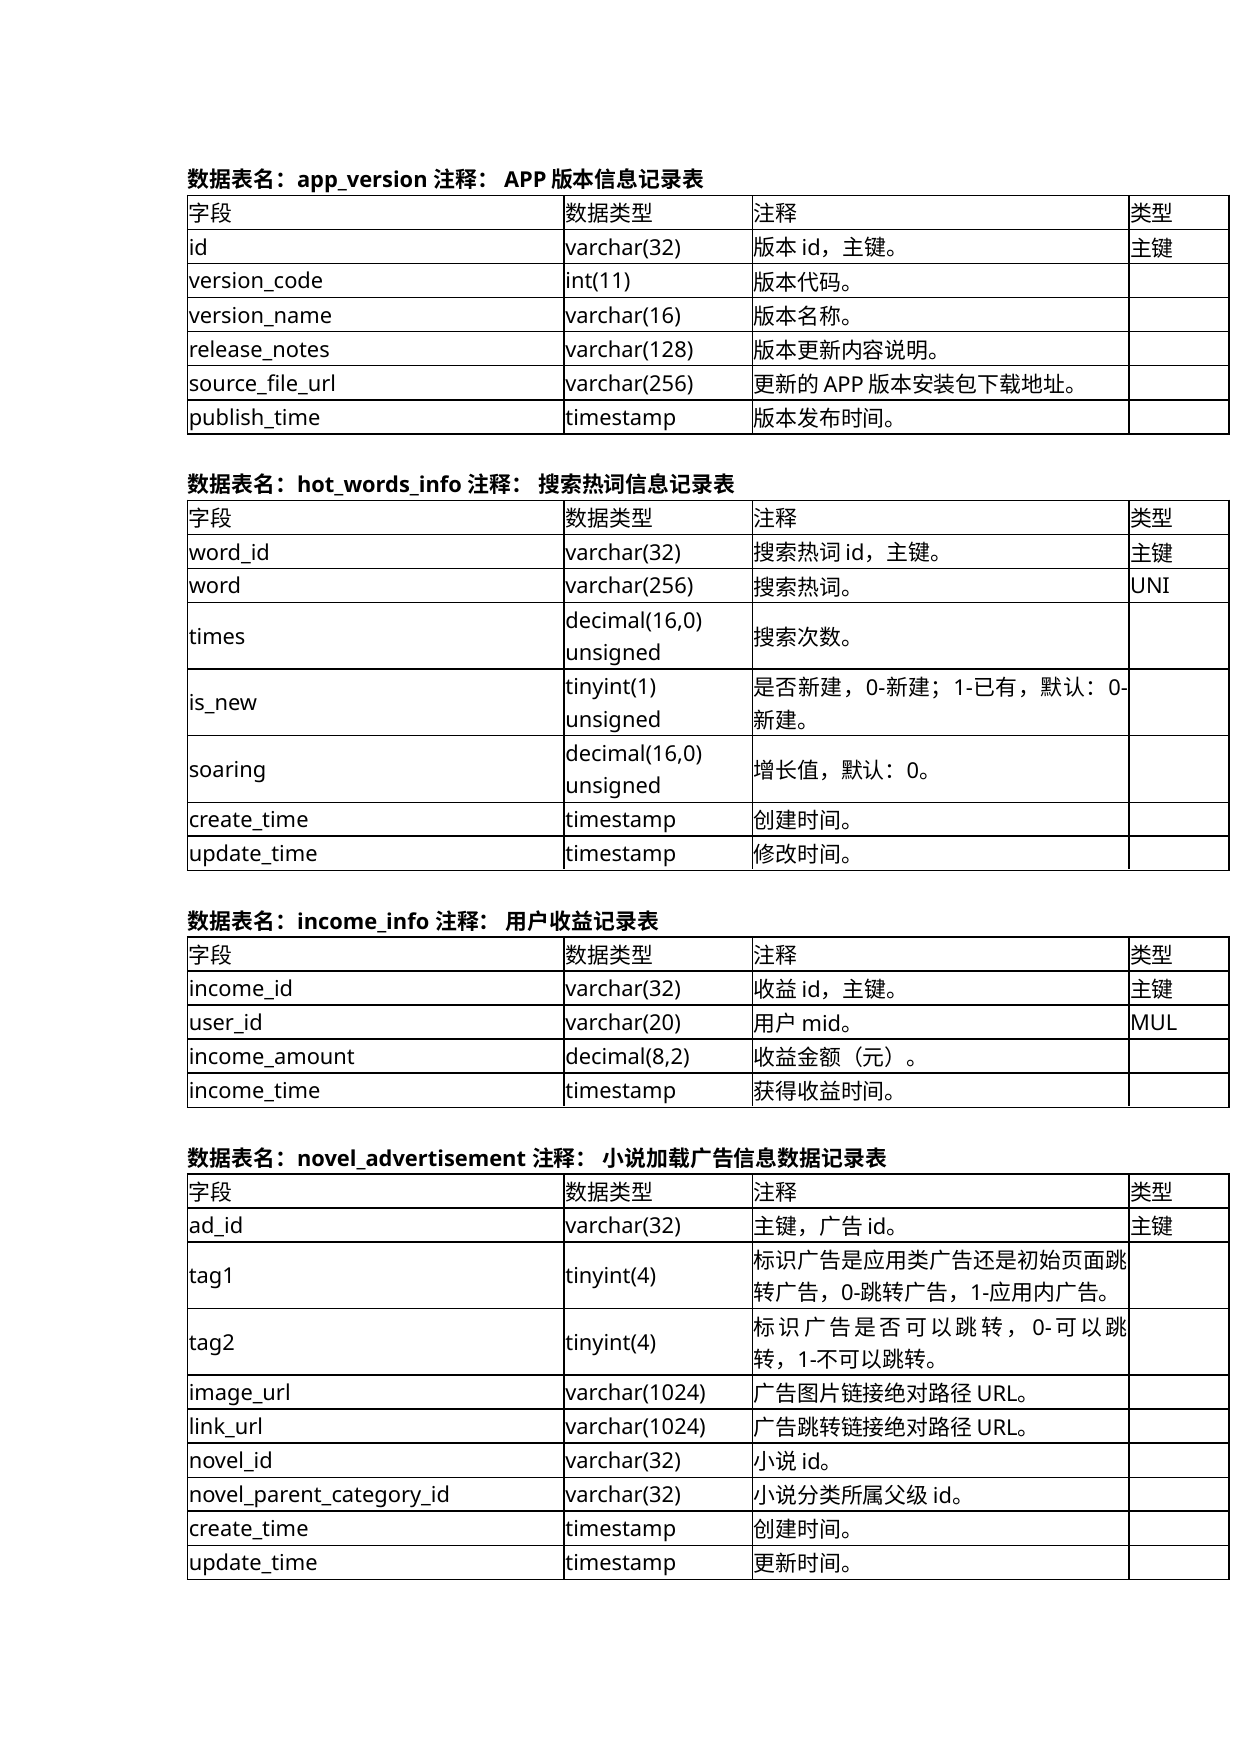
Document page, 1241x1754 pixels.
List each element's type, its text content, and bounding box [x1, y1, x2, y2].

table_header 注释 [753, 1175, 1128, 1207]
table_cell timestamp [565, 401, 752, 433]
table_cell [1130, 1478, 1228, 1510]
table_cell ad_id [188, 1209, 563, 1241]
table_cell 是否新建，0-新建；1-已有，默认：0-新建。 [753, 670, 1128, 735]
table_cell MUL [1130, 1006, 1228, 1038]
table_header 类型 [1130, 196, 1228, 228]
table_cell 小说id。 [753, 1444, 1128, 1476]
table_cell update_time [188, 837, 563, 869]
table_cell 收益id，主键。 [753, 972, 1128, 1004]
table_cell source_file_url [188, 366, 563, 399]
table_cell varchar(256) [565, 569, 752, 602]
table_cell [1130, 332, 1228, 365]
table_cell [1130, 1512, 1228, 1544]
table_cell 标识广告是否可以跳转，0-可以跳转，1-不可以跳转。 [753, 1309, 1128, 1374]
table_cell 版本代码。 [753, 264, 1128, 297]
table_cell varchar(256) [565, 366, 752, 399]
table_cell 主键 [1130, 1209, 1228, 1241]
table_cell varchar(32) [565, 1444, 752, 1476]
table_cell soaring [188, 736, 563, 801]
table_cell tinyint(1) unsigned [565, 670, 752, 735]
table_cell 创建时间。 [753, 803, 1128, 835]
table_cell income_id [188, 972, 563, 1004]
text 数据表名：app_version 注释： APP版本信息记录表 [187, 162, 1053, 194]
table_header 注释 [753, 501, 1128, 533]
table_cell 更新的APP版本安装包下载地址。 [753, 366, 1128, 399]
table_cell [1130, 1444, 1228, 1476]
table_cell 用户mid。 [753, 1006, 1128, 1038]
table_cell timestamp [565, 1546, 752, 1578]
table_cell version_code [188, 264, 563, 297]
table_cell word [188, 569, 563, 602]
table_cell [1130, 1243, 1228, 1308]
table_cell timestamp [565, 1512, 752, 1544]
table_cell novel_parent_category_id [188, 1478, 563, 1510]
table_cell release_notes [188, 332, 563, 365]
table_cell 修改时间。 [753, 837, 1128, 869]
table_cell [1130, 1546, 1228, 1578]
table_cell 收益金额（元）。 [753, 1040, 1128, 1072]
table_header 注释 [753, 938, 1128, 970]
table_cell [1130, 401, 1228, 433]
table_cell [1130, 1309, 1228, 1374]
table_cell [1130, 1410, 1228, 1442]
table_cell update_time [188, 1546, 563, 1578]
table_cell varchar(32) [565, 972, 752, 1004]
table_cell 版本更新内容说明。 [753, 332, 1128, 365]
table_cell 主键 [1130, 972, 1228, 1004]
text 数据表名：hot_words_info 注释： 搜索热词信息记录表 [187, 467, 1053, 499]
table_header 数据类型 [565, 196, 752, 228]
table_cell [1130, 1376, 1228, 1408]
table_cell varchar(1024) [565, 1410, 752, 1442]
table_cell varchar(20) [565, 1006, 752, 1038]
table_cell tinyint(4) [565, 1243, 752, 1308]
table_cell [1130, 298, 1228, 331]
table_cell [1130, 1074, 1228, 1106]
table_cell 小说分类所属父级id。 [753, 1478, 1128, 1510]
table_cell [1130, 366, 1228, 399]
table_cell tinyint(4) [565, 1309, 752, 1374]
table_cell [1130, 264, 1228, 297]
table_cell word_id [188, 535, 563, 568]
table_cell is_new [188, 670, 563, 735]
table_cell create_time [188, 1512, 563, 1544]
table_cell tag2 [188, 1309, 563, 1374]
table_cell 增长值，默认：0。 [753, 736, 1128, 801]
text 数据表名：income_info 注释： 用户收益记录表 [187, 903, 1053, 936]
table_cell [1130, 670, 1228, 735]
table_header 类型 [1130, 938, 1228, 970]
table_cell int(11) [565, 264, 752, 297]
table_cell 主键，广告id。 [753, 1209, 1128, 1241]
table_cell income_amount [188, 1040, 563, 1072]
table_cell timestamp [565, 1074, 752, 1106]
table_cell 广告跳转链接绝对路径URL。 [753, 1410, 1128, 1442]
table_cell times [188, 603, 563, 668]
table_cell [1130, 603, 1228, 668]
table_header 字段 [188, 1175, 563, 1207]
table_cell 搜索热词。 [753, 569, 1128, 602]
table_cell timestamp [565, 837, 752, 869]
table_header 注释 [753, 196, 1128, 228]
table_header 字段 [188, 938, 563, 970]
table_cell 更新时间。 [753, 1546, 1128, 1578]
table_cell decimal(16,0) unsigned [565, 603, 752, 668]
table_cell varchar(32) [565, 1209, 752, 1241]
table_cell id [188, 230, 563, 263]
table_cell tag1 [188, 1243, 563, 1308]
table_cell 版本发布时间。 [753, 401, 1128, 433]
table_cell 版本名称。 [753, 298, 1128, 331]
table_cell varchar(32) [565, 535, 752, 568]
table_cell user_id [188, 1006, 563, 1038]
table_cell varchar(32) [565, 230, 752, 263]
table_cell create_time [188, 803, 563, 835]
table_cell image_url [188, 1376, 563, 1408]
table_cell publish_time [188, 401, 563, 433]
table_cell 创建时间。 [753, 1512, 1128, 1544]
table_header 类型 [1130, 1175, 1228, 1207]
table_cell 标识广告是应用类广告还是初始页面跳转广告，0-跳转广告，1-应用内广告。 [753, 1243, 1128, 1308]
table_header 字段 [188, 196, 563, 228]
table_cell income_time [188, 1074, 563, 1106]
table_cell [1130, 736, 1228, 801]
table_cell 搜索热词id，主键。 [753, 535, 1128, 568]
table_cell 主键 [1130, 535, 1228, 568]
table_cell 主键 [1130, 230, 1228, 263]
table_cell 搜索次数。 [753, 603, 1128, 668]
table_cell 广告图片链接绝对路径URL。 [753, 1376, 1128, 1408]
table_cell 版本id，主键。 [753, 230, 1128, 263]
table_header 类型 [1130, 501, 1228, 533]
table_cell UNI [1130, 569, 1228, 602]
table_cell novel_id [188, 1444, 563, 1476]
table_cell [1130, 837, 1228, 869]
table_cell [1130, 1040, 1228, 1072]
table_header 字段 [188, 501, 563, 533]
text 数据表名：novel_advertisement 注释： 小说加载广告信息数据记录表 [187, 1140, 1053, 1173]
table_header 数据类型 [565, 501, 752, 533]
table_header 数据类型 [565, 938, 752, 970]
table_cell version_name [188, 298, 563, 331]
table_header 数据类型 [565, 1175, 752, 1207]
table_cell decimal(8,2) [565, 1040, 752, 1072]
table_cell varchar(32) [565, 1478, 752, 1510]
table_cell 获得收益时间。 [753, 1074, 1128, 1106]
table_cell decimal(16,0) unsigned [565, 736, 752, 801]
table_cell varchar(128) [565, 332, 752, 365]
table_cell timestamp [565, 803, 752, 835]
table_cell [1130, 803, 1228, 835]
table_cell varchar(16) [565, 298, 752, 331]
table_cell varchar(1024) [565, 1376, 752, 1408]
table_cell link_url [188, 1410, 563, 1442]
